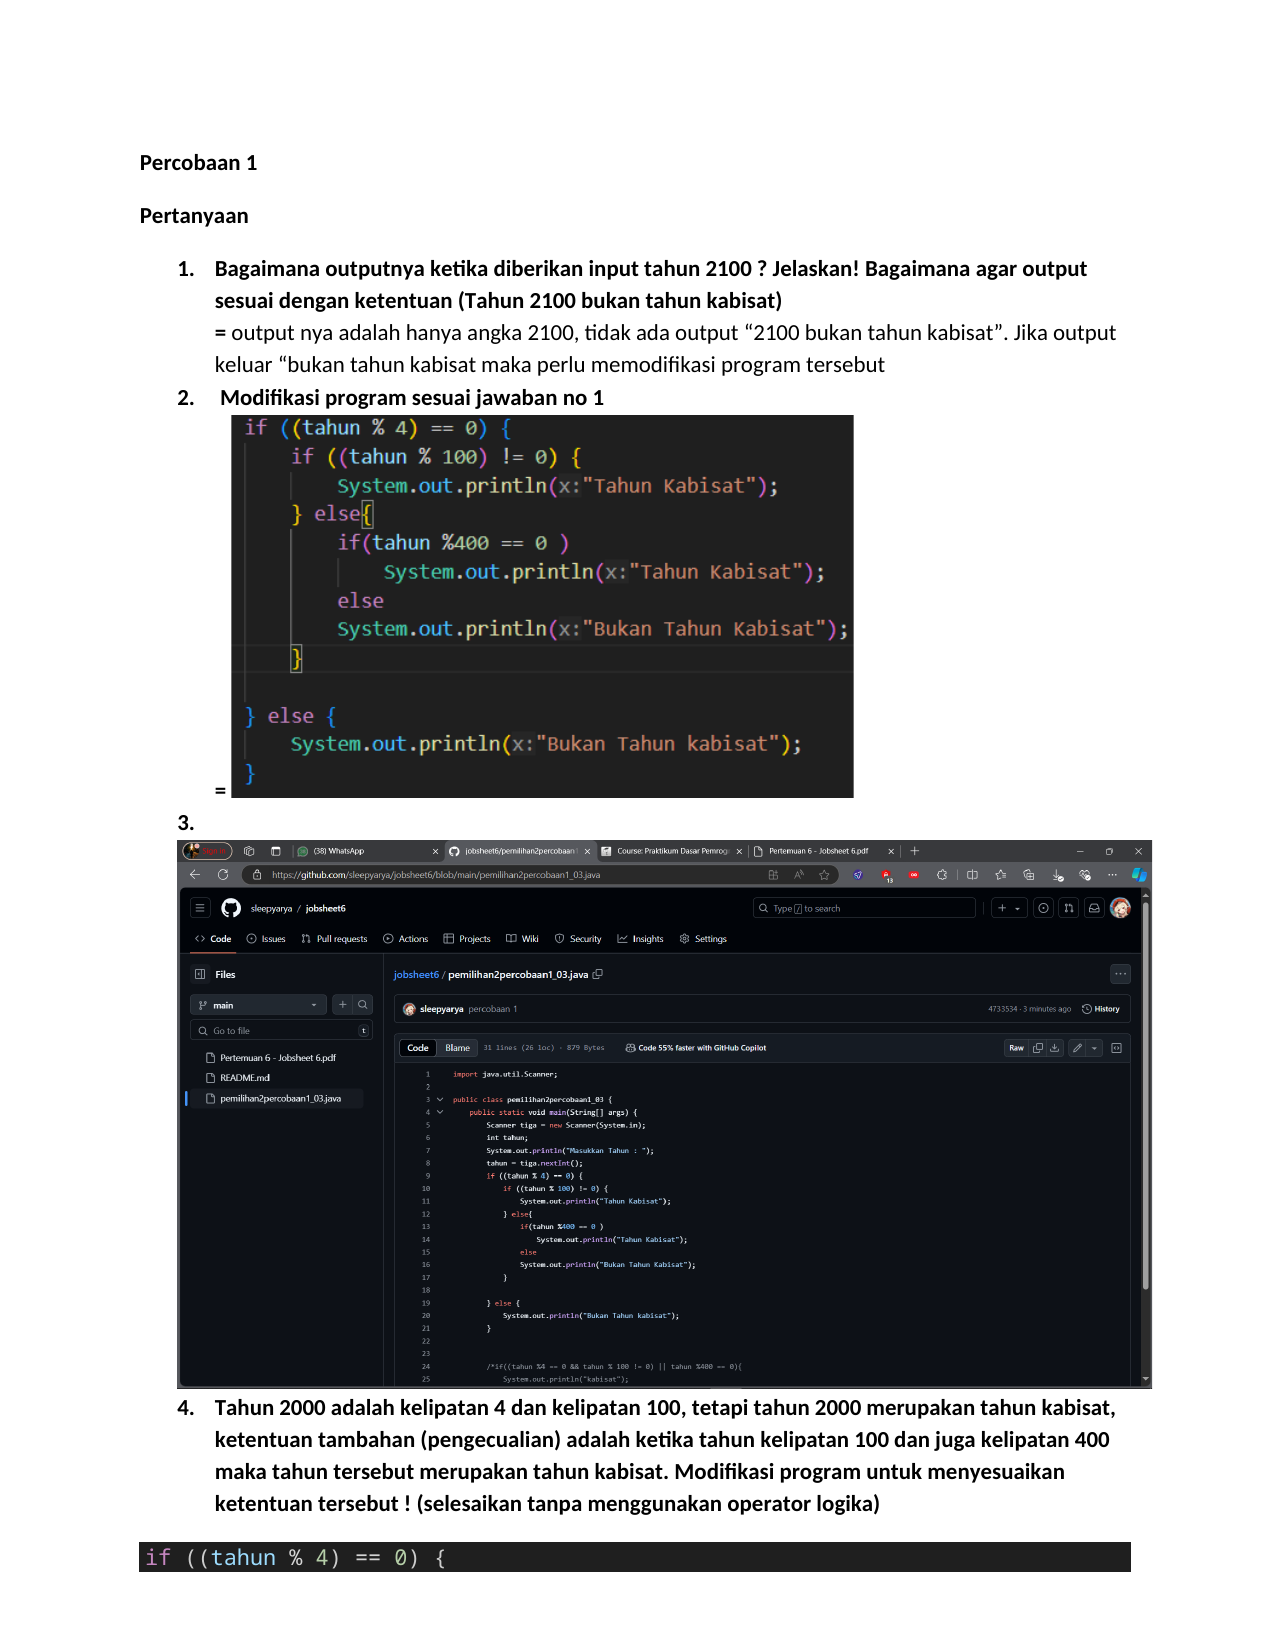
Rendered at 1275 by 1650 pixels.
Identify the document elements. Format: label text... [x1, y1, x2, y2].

text if ((tahun % 4) == 0) { [139, 1542, 1131, 1572]
text Pertanyaan [139, 201, 1131, 229]
list Bagaimana outputnya ketika diberikan input tahun 2100 ? Jelaskan! Bagaimana agar output sesuai dengan ketentuan (Tahun 2100 bukan tahun kabisat) [177, 254, 1131, 314]
picture [231, 415, 854, 798]
text Percobaan 1 [139, 148, 1131, 176]
picture [177, 840, 1153, 1389]
list = output nya adalah hanya angka 2100, tidak ada output “2100 bukan tahun kabisat”. Jika output keluar “bukan tahun kabisat maka perlu memodifikasi program tersebut [214, 318, 1131, 378]
list Tahun 2000 adalah kelipatan 4 dan kelipatan 100, tetapi tahun 2000 merupakan tahun kabisat, ketentuan tambahan (pengecualian) adalah ketika tahun kelipatan 100 dan juga kelipatan 400 maka tahun tersebut merupakan tahun kabisat. Modifikasi program untuk menyesuaikan ketentuan tersebut ! (selesaikan tanpa menggunakan operator logika) [177, 1393, 1131, 1517]
list Modifikasi program sesuai jawaban no 1 [177, 383, 1131, 411]
